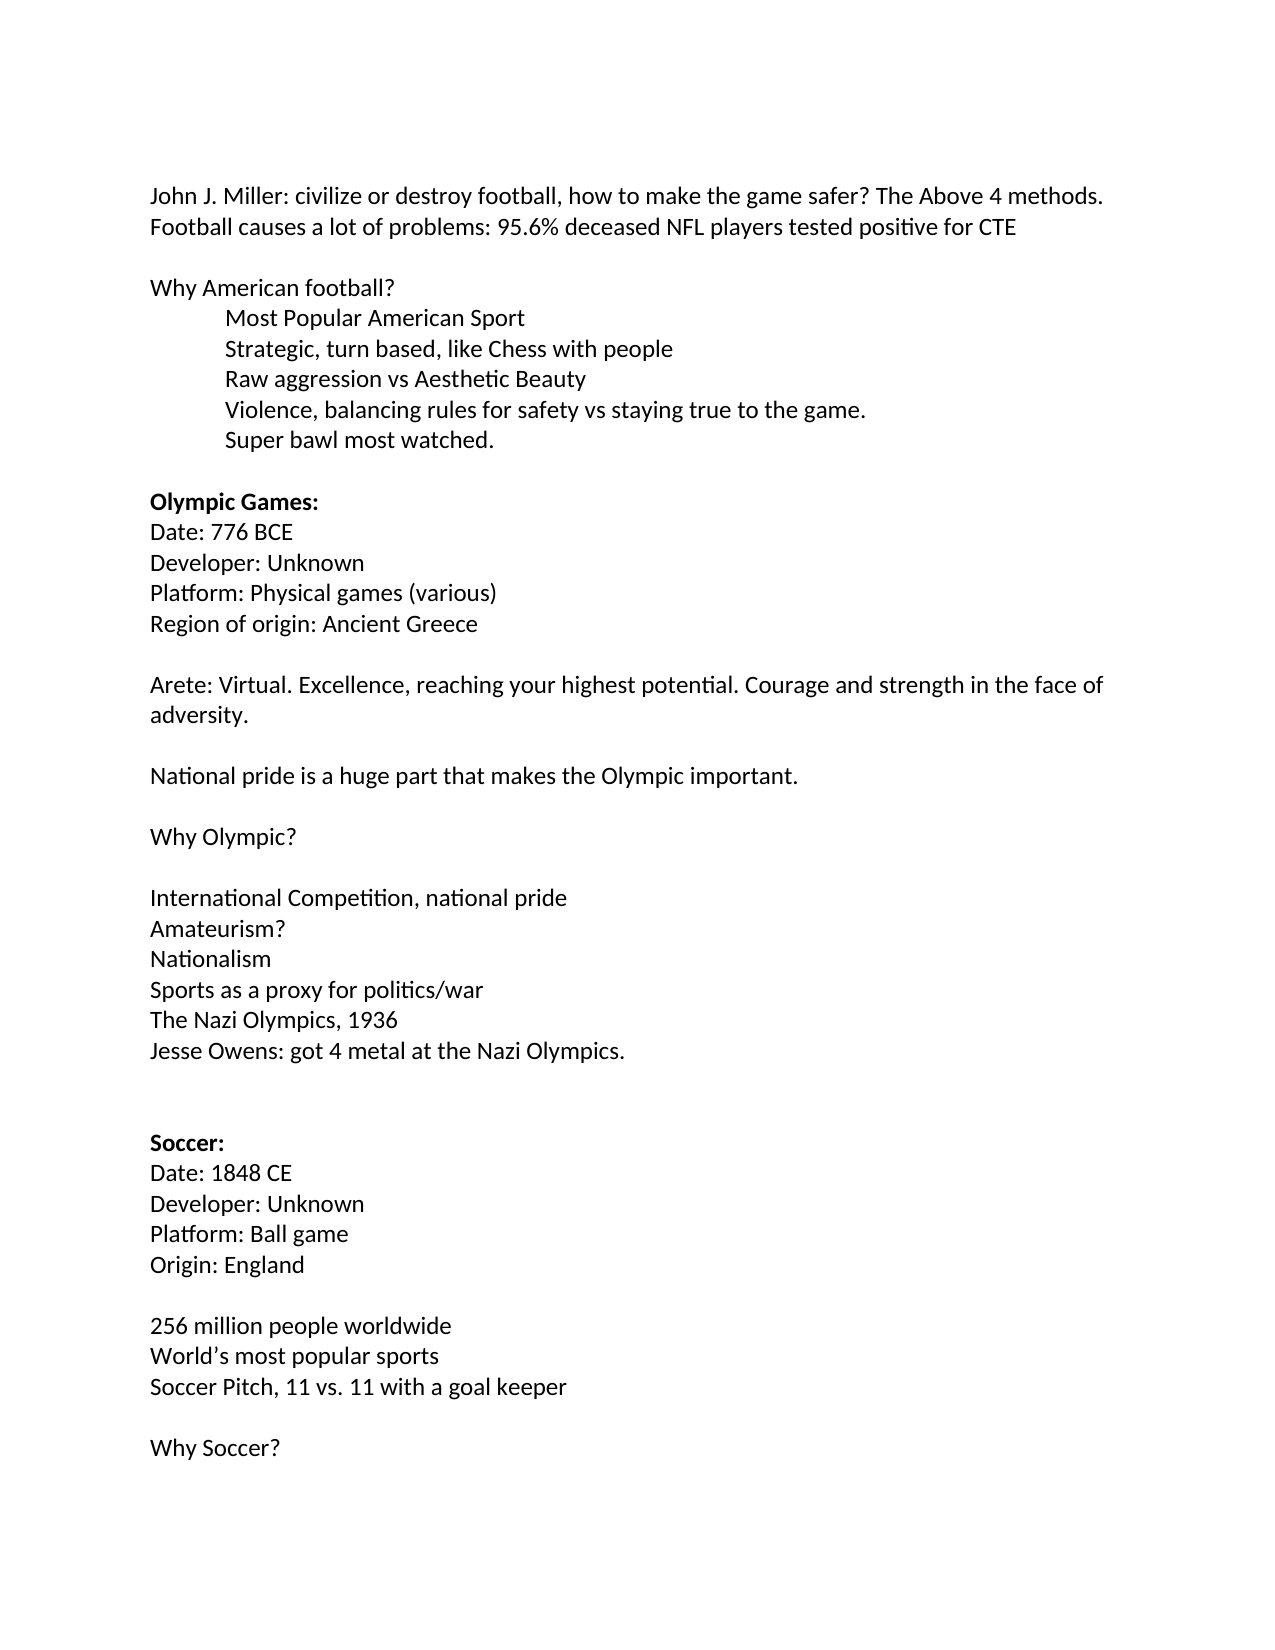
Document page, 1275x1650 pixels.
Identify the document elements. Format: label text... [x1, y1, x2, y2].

text Sports as a proxy for politics/war [150, 974, 1125, 1004]
text Soccer Pitch, 11 vs. 11 with a goal keeper [150, 1371, 1125, 1401]
text Date: 1848 CE [150, 1157, 1125, 1188]
text The Nazi Olympics, 1936 [150, 1004, 1125, 1035]
text Platform: Ball game [150, 1218, 1125, 1249]
text Why Olympic? [150, 821, 1125, 852]
text Why American football? [150, 272, 1125, 303]
text Super bawl most watched. [150, 425, 1125, 455]
text Developer: Unknown [150, 1188, 1125, 1218]
text World’s most popular sports [150, 1340, 1125, 1371]
text Raw aggression vs Aesthetic Beauty [150, 364, 1125, 394]
text Strategic, turn based, like Chess with people [150, 333, 1125, 364]
text Amateurism? [150, 913, 1125, 943]
text Region of origin: Ancient Greece [150, 608, 1125, 638]
text Soccer: [150, 1127, 1125, 1157]
text Nationalism [150, 943, 1125, 974]
text Origin: England [150, 1249, 1125, 1279]
text 256 million people worldwide [150, 1310, 1125, 1340]
text National pride is a huge part that makes the Olympic important. [150, 760, 1125, 791]
text Arete: Virtual. Excellence, reaching your highest potential. Courage and strength in the face of adversity. [150, 669, 1125, 730]
text Football causes a lot of problems: 95.6% deceased NFL players tested positive for CTE [150, 211, 1125, 242]
text Why Soccer? [150, 1432, 1125, 1462]
text Jesse Owens: got 4 metal at the Nazi Olympics. [150, 1035, 1125, 1066]
text Developer: Unknown [150, 547, 1125, 577]
text Olympic Games: [150, 486, 1125, 516]
text Violence, balancing rules for safety vs staying true to the game. [150, 394, 1125, 425]
text John J. Miller: civilize or destroy football, how to make the game safer? The Above 4 methods. [150, 181, 1125, 211]
text Most Popular American Sport [150, 303, 1125, 333]
text Date: 776 BCE [150, 516, 1125, 547]
text International Competition, national pride [150, 882, 1125, 913]
text Platform: Physical games (various) [150, 577, 1125, 608]
